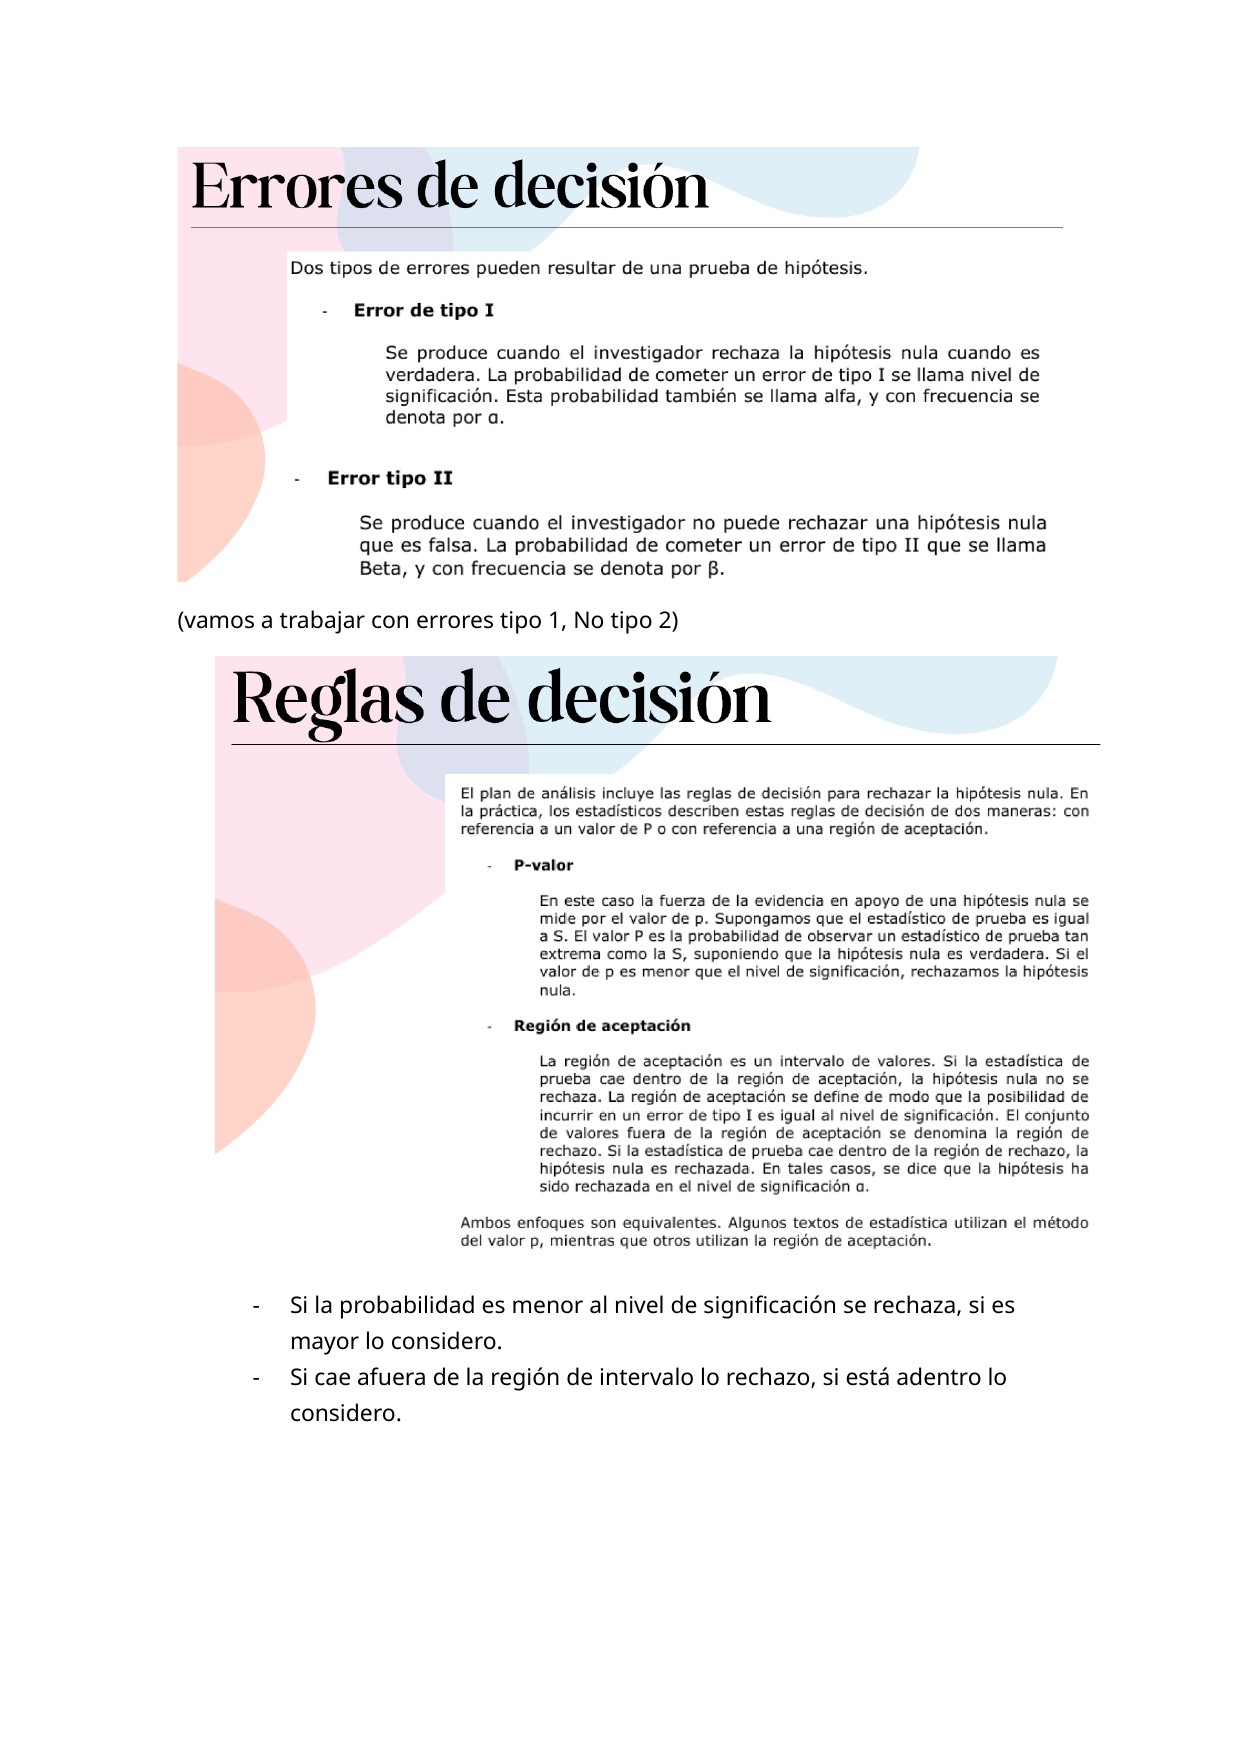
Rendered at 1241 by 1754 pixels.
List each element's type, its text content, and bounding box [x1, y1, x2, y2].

picture [177, 147, 1063, 582]
list Si la probabilidad es menor al nivel de significación se rechaza, si es mayor lo considero. [252, 1289, 1063, 1356]
picture [214, 656, 1101, 1267]
list Si cae afuera de la región de intervalo lo rechazo, si está adentro lo considero. [252, 1361, 1063, 1428]
text (vamos a trabajar con errores tipo 1, No tipo 2) [177, 603, 1063, 635]
